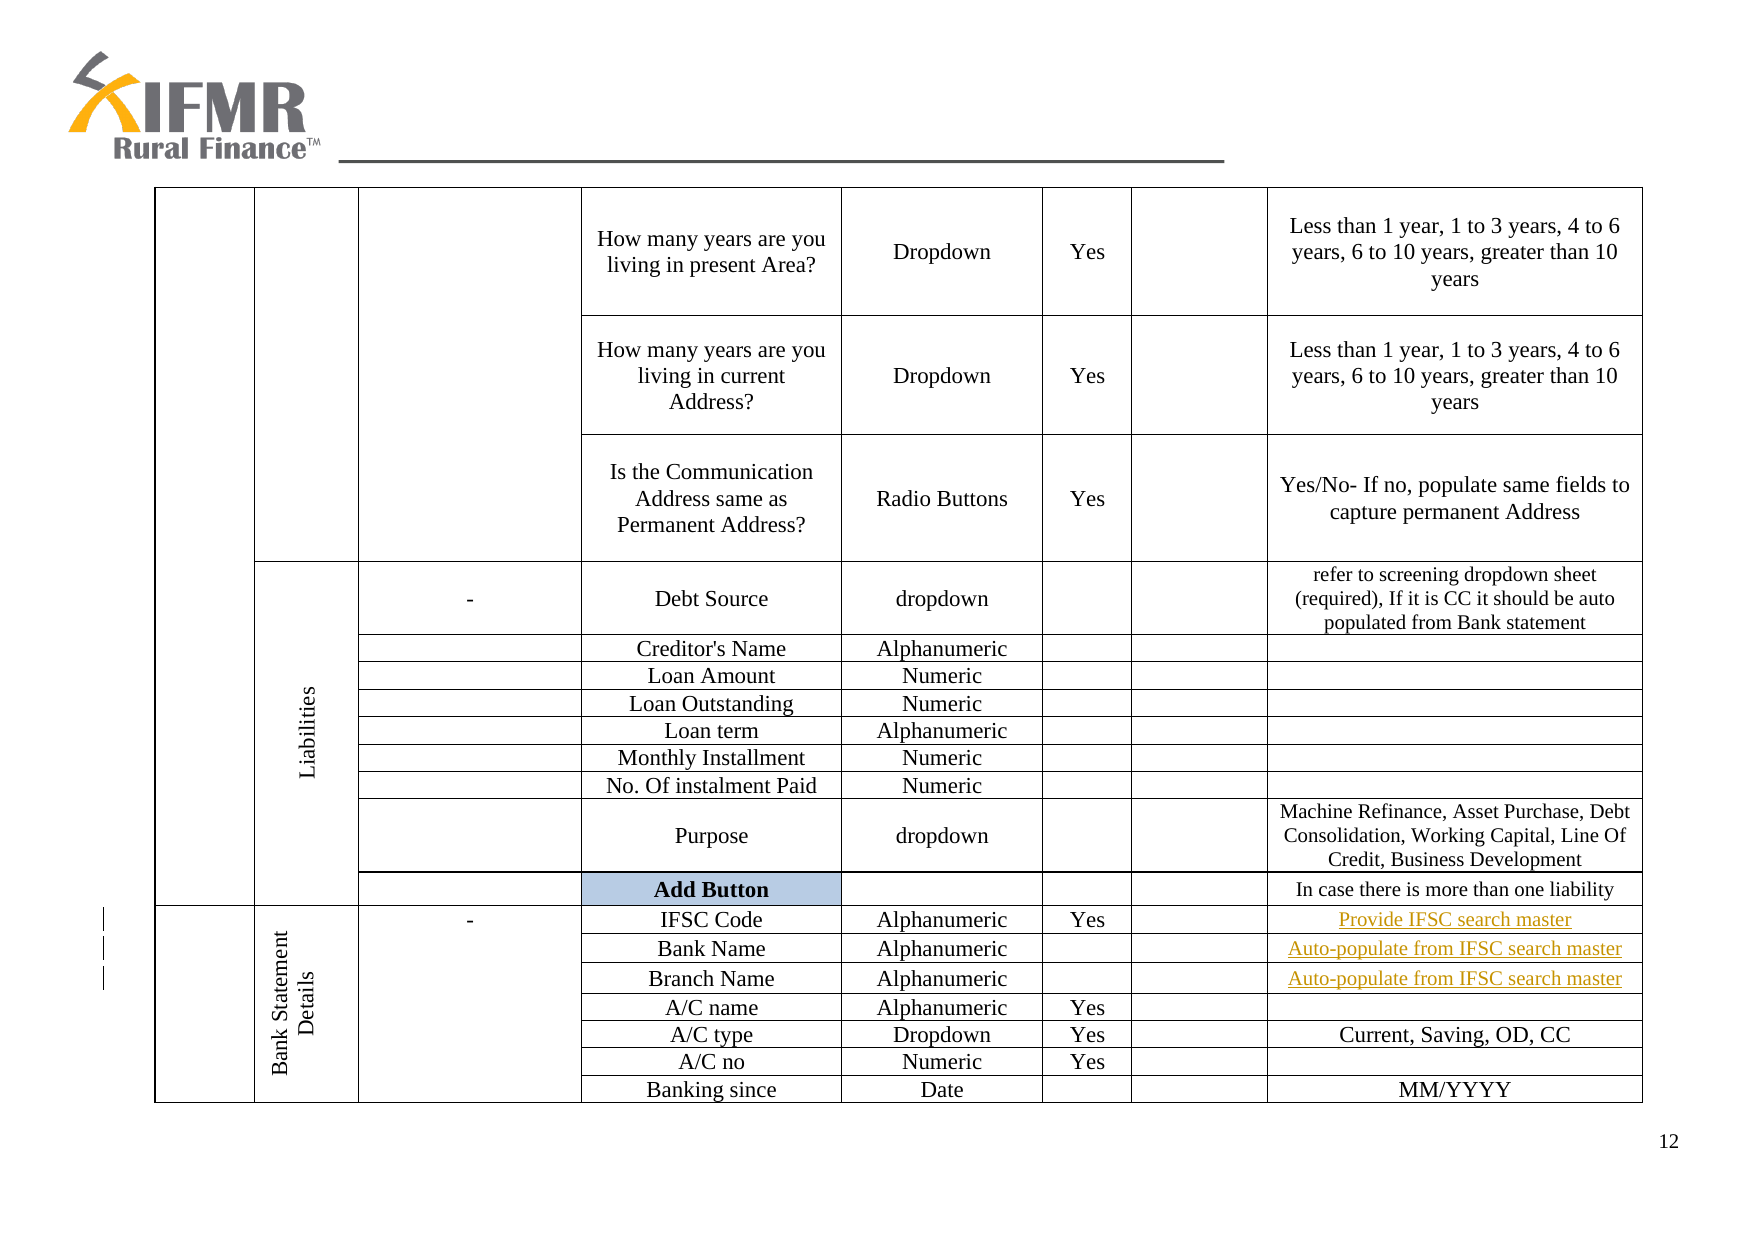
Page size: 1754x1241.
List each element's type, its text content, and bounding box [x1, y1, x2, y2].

table_cell [359, 662, 581, 689]
table_cell refer to screening dropdown sheet (required), If it is CC it should be auto populated from Bank statement [1268, 562, 1642, 634]
table_cell Yes [1043, 316, 1131, 434]
table_cell - [359, 906, 581, 1102]
table_cell [1132, 799, 1267, 871]
table_cell Banking since [582, 1076, 841, 1102]
table_cell [1132, 906, 1267, 933]
table_cell [359, 772, 581, 798]
table_cell Is the Communication Address same as Permanent Address? [582, 435, 841, 561]
table_cell [842, 873, 1042, 905]
table_cell Alphanumeric [842, 635, 1042, 661]
table_cell A/C type [582, 1021, 841, 1047]
table_cell Numeric [842, 745, 1042, 771]
table_cell How many years are you living in present Area? [582, 188, 841, 315]
table_cell [1268, 745, 1642, 771]
table_cell [359, 717, 581, 743]
table_cell Bank Name [582, 934, 841, 962]
table_cell Creditor's Name [582, 635, 841, 661]
table_cell [1268, 635, 1642, 661]
table_cell [1132, 635, 1267, 661]
table_cell Machine Refinance, Asset Purchase, Debt Consolidation, Working Capital, Line Of Credit, Business Development [1268, 799, 1642, 871]
table_cell [1132, 316, 1267, 434]
table_cell dropdown [842, 562, 1042, 634]
table_cell [1043, 873, 1131, 905]
table_cell MM/YYYY [1268, 1076, 1642, 1102]
table_cell [1132, 994, 1267, 1020]
table_cell Yes [1043, 1048, 1131, 1075]
table_cell [359, 799, 581, 871]
table_cell IFSC Code [582, 906, 841, 933]
table_cell [1132, 873, 1267, 905]
table_cell Numeric [842, 1048, 1042, 1075]
table_cell [1268, 994, 1642, 1020]
table_cell Less than 1 year, 1 to 3 years, 4 to 6 years, 6 to 10 years, greater than 10 years [1268, 188, 1642, 315]
table_cell dropdown [842, 799, 1042, 871]
table_cell Alphanumeric [842, 994, 1042, 1020]
table_cell [1268, 662, 1642, 689]
table_cell [359, 873, 581, 905]
table_cell Loan term [582, 717, 841, 743]
table_cell [1132, 562, 1267, 634]
table_cell [1043, 690, 1131, 716]
table_cell [1043, 662, 1131, 689]
table_cell Bank Statement Details [255, 906, 358, 1102]
table_cell [1132, 772, 1267, 798]
table_cell [1132, 690, 1267, 716]
table_cell [1043, 799, 1131, 871]
table_cell [1132, 745, 1267, 771]
table_cell Loan Outstanding [582, 690, 841, 716]
table_cell [1132, 1076, 1267, 1102]
table_cell [1268, 963, 1642, 992]
table_cell Dropdown [842, 1021, 1042, 1047]
table_cell Liabilities [255, 562, 358, 905]
table_cell Branch Name [582, 963, 841, 992]
table_cell [1043, 1076, 1131, 1102]
picture [61, 45, 327, 166]
table_cell [1043, 963, 1131, 992]
table_cell Numeric [842, 662, 1042, 689]
table_cell Date [842, 1076, 1042, 1102]
table_cell Monthly Installment [582, 745, 841, 771]
table_cell [359, 745, 581, 771]
table_cell [1132, 188, 1267, 315]
table_cell Dropdown [842, 316, 1042, 434]
table_cell How many years are you living in current Address? [582, 316, 841, 434]
table_cell Yes [1043, 994, 1131, 1020]
table_cell Numeric [842, 772, 1042, 798]
table_cell [1043, 717, 1131, 743]
table_cell [156, 906, 254, 1102]
table_cell Yes [1043, 435, 1131, 561]
table_cell [1132, 717, 1267, 743]
table_cell Add Button [582, 873, 841, 905]
table_cell Loan Amount [582, 662, 841, 689]
table_cell [1132, 934, 1267, 962]
table_cell [1043, 562, 1131, 634]
table_cell A/C name [582, 994, 841, 1020]
table_cell Debt Source [582, 562, 841, 634]
table_cell Alphanumeric [842, 906, 1042, 933]
table_cell [1043, 934, 1131, 962]
table_cell Yes/No- If no, populate same fields to capture permanent Address [1268, 435, 1642, 561]
table_cell [359, 690, 581, 716]
table_cell Yes [1043, 906, 1131, 933]
table_cell Dropdown [842, 188, 1042, 315]
table_cell Alphanumeric [842, 717, 1042, 743]
table_cell [1268, 906, 1642, 933]
table_cell [1043, 635, 1131, 661]
table_cell Numeric [842, 690, 1042, 716]
table_cell A/C no [582, 1048, 841, 1075]
table_cell - [359, 562, 581, 634]
table_cell [1043, 745, 1131, 771]
table_cell [1268, 1048, 1642, 1075]
table_cell [1132, 1021, 1267, 1047]
table_cell [359, 635, 581, 661]
table_cell [1132, 963, 1267, 992]
table_cell [1268, 717, 1642, 743]
table_cell [1268, 772, 1642, 798]
table_cell In case there is more than one liability [1268, 873, 1642, 905]
table_cell Less than 1 year, 1 to 3 years, 4 to 6 years, 6 to 10 years, greater than 10 years [1268, 316, 1642, 434]
table_cell Purpose [582, 799, 841, 871]
table_cell Alphanumeric [842, 963, 1042, 992]
table_cell [1132, 1048, 1267, 1075]
table_cell Current, Saving, OD, CC [1268, 1021, 1642, 1047]
table_cell No. Of instalment Paid [582, 772, 841, 798]
table_cell Yes [1043, 1021, 1131, 1047]
table_cell Radio Buttons [842, 435, 1042, 561]
table_cell [1132, 435, 1267, 561]
table_cell [1268, 690, 1642, 716]
table_cell [1268, 934, 1642, 962]
table_cell Yes [1043, 188, 1131, 315]
table_cell [1132, 662, 1267, 689]
table_cell Alphanumeric [842, 934, 1042, 962]
table_cell [1043, 772, 1131, 798]
